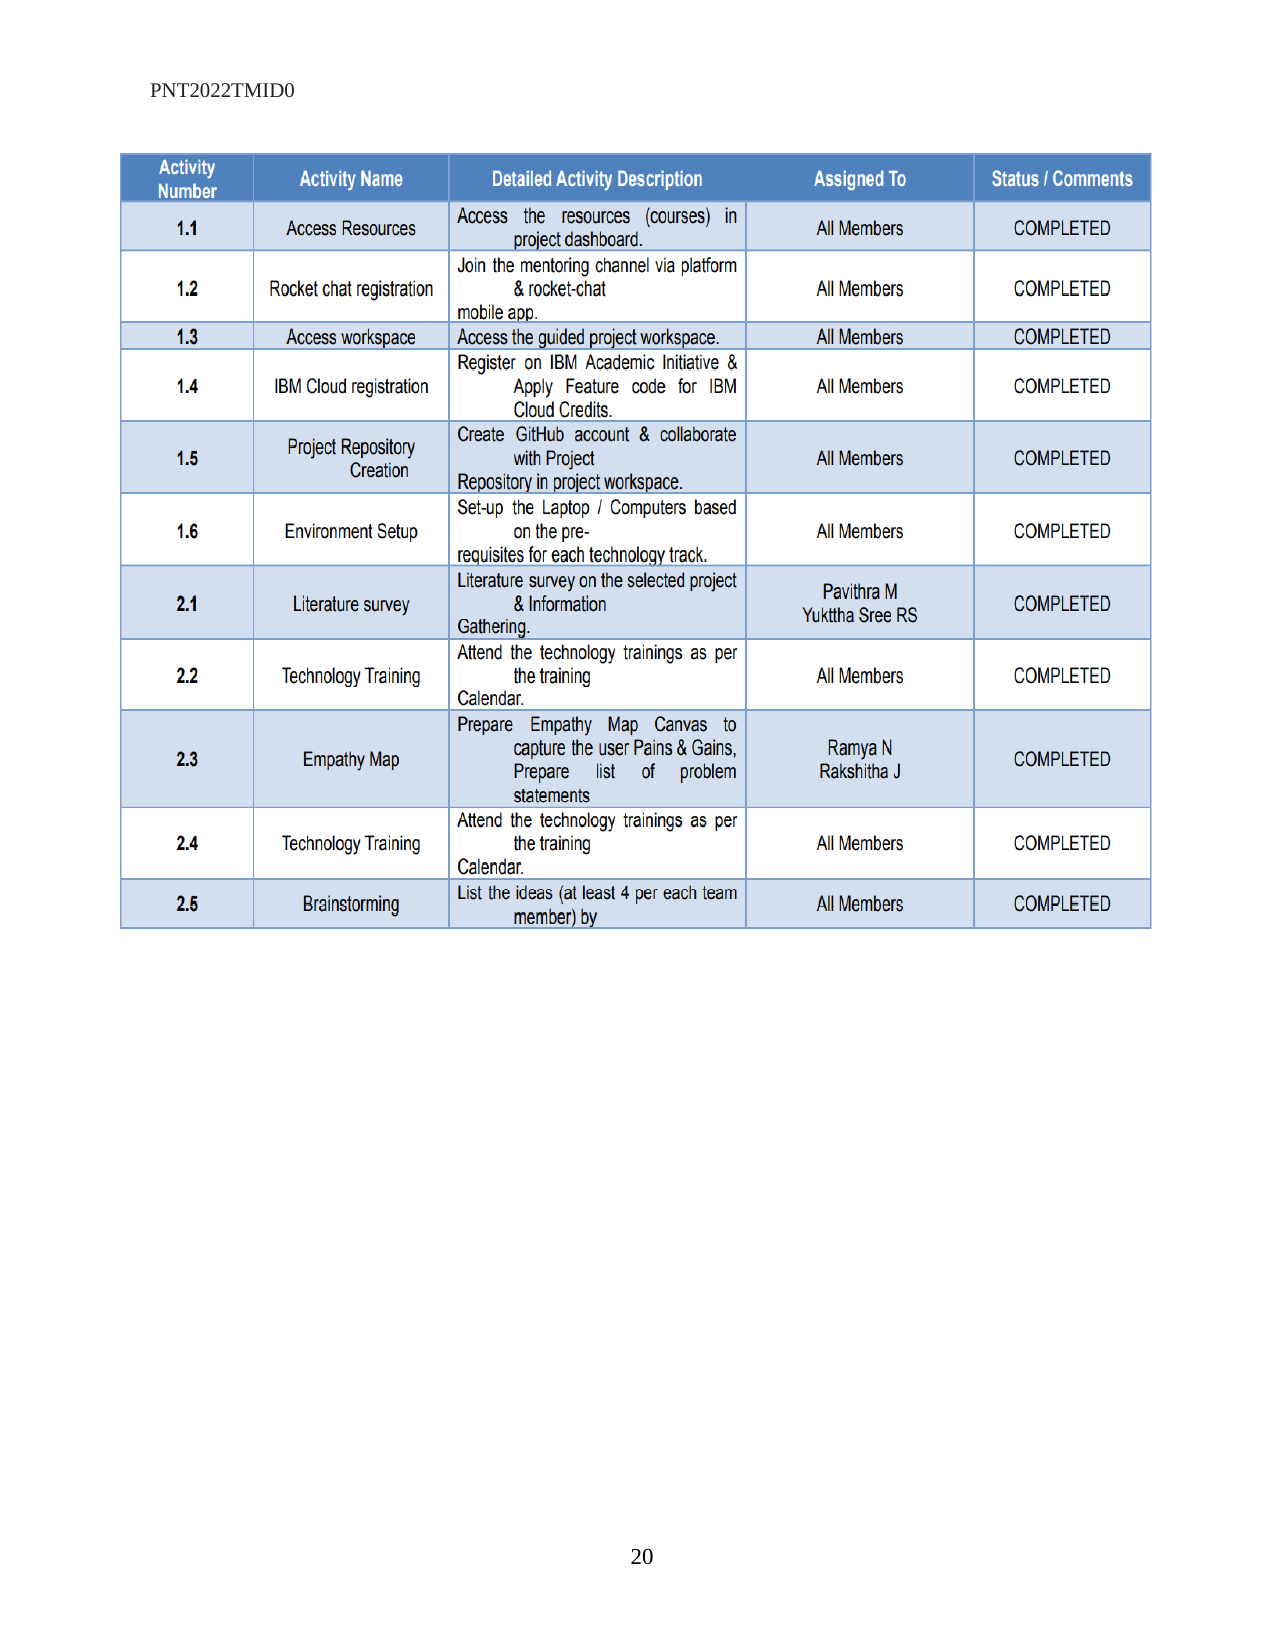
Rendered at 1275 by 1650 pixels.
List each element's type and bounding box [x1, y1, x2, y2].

picture [114, 143, 1166, 940]
